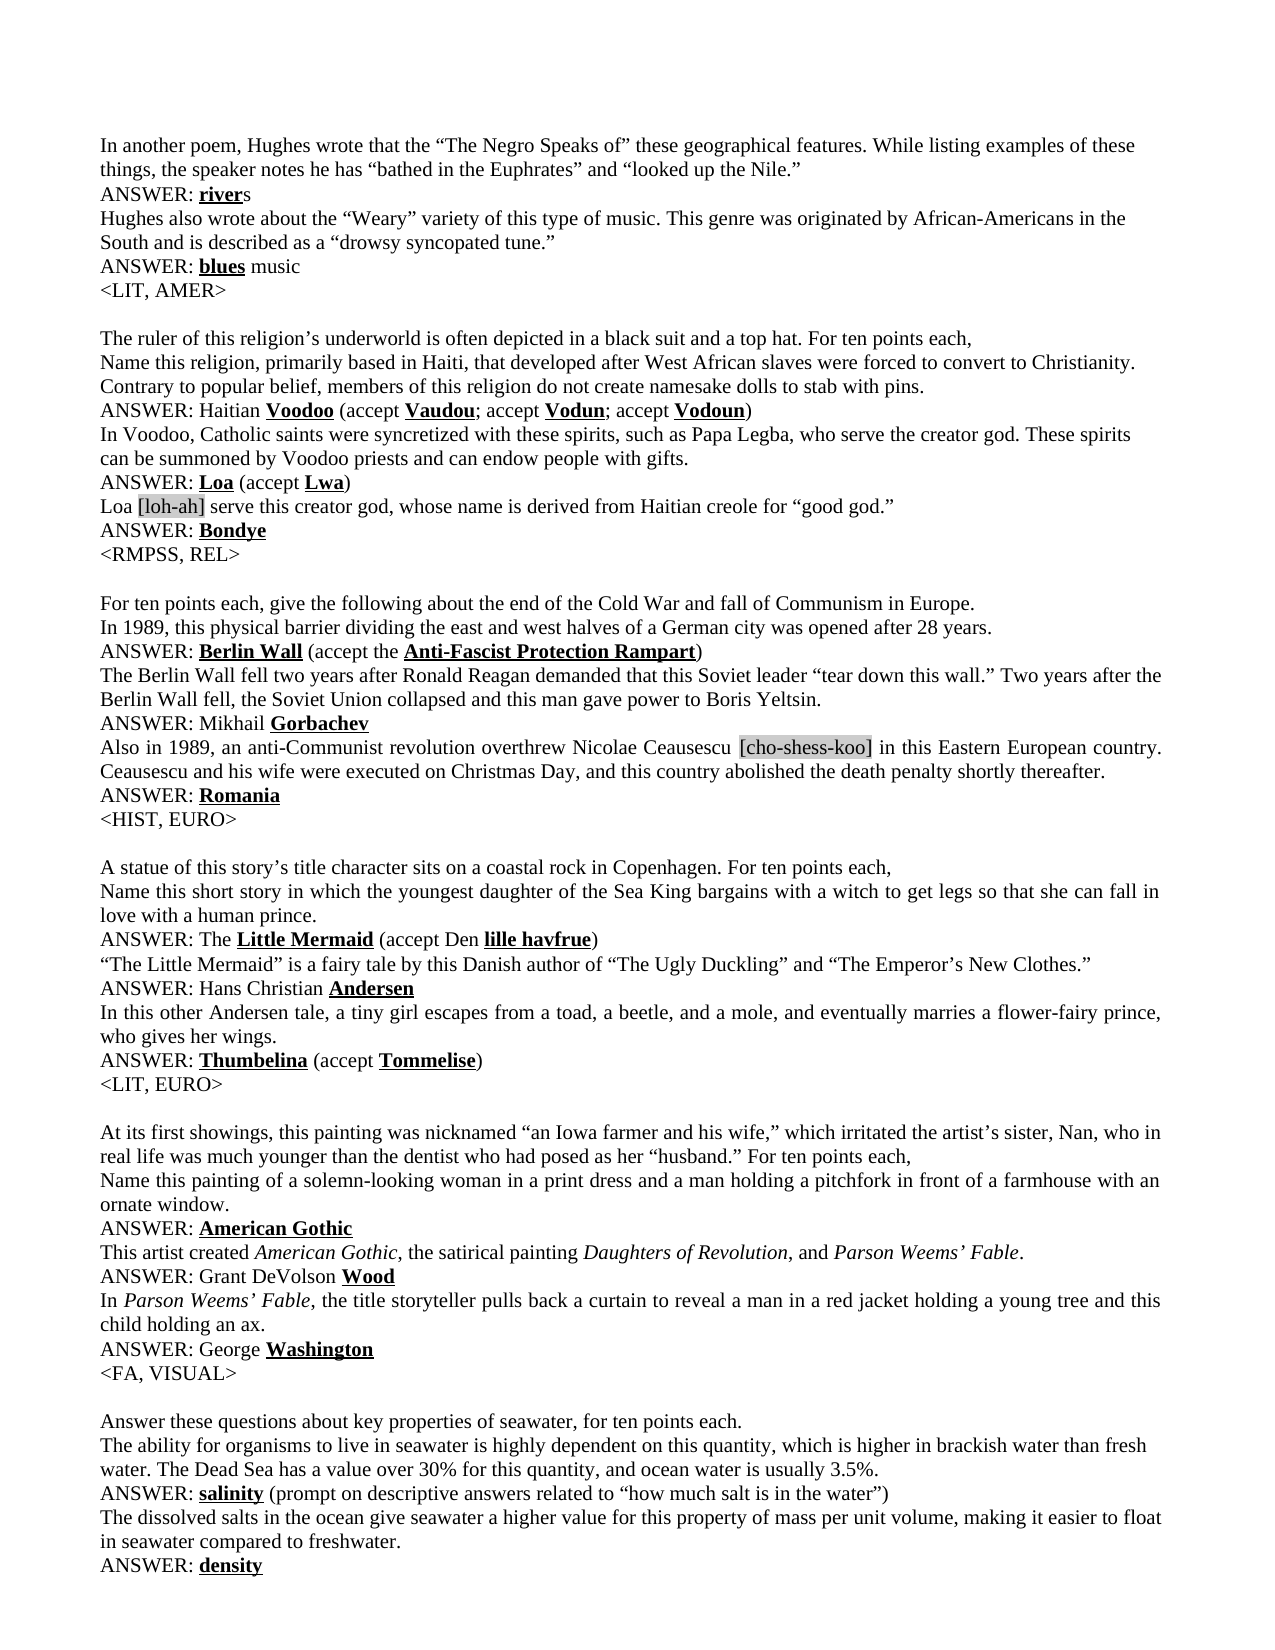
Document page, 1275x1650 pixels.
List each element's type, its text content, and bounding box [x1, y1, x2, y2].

text ANSWER: Romania [100, 783, 1175, 807]
text ANSWER: Hans Christian Andersen [100, 976, 1175, 999]
text <RMPSS, REL> [100, 542, 1175, 566]
text ANSWER: density [100, 1553, 1175, 1577]
text ANSWER: Loa (accept Lwa) [100, 470, 1175, 494]
text ANSWER: George Washington [100, 1336, 1175, 1361]
text In Parson Weems’ Fable, the title storyteller pulls back a curtain to reveal a man in a red jacket holding a young tree and this child holding an ax. [100, 1288, 1163, 1336]
text Loa [loh-ah] serve this creator god, whose name is derived from Haitian creole for “good god.” ANSWER: Bondye [100, 494, 977, 542]
text ANSWER: blues music [100, 254, 1175, 278]
text For ten points each, give the following about the end of the Cold War and fall of Communism in Europe. [100, 591, 1175, 614]
text Name this painting of a solemn-looking woman in a print dress and a man holding a pitchfork in front of a farmhouse with an ornate window. [100, 1168, 1163, 1216]
text In this other Andersen tale, a tiny girl escapes from a toad, a beetle, and a mole, and eventually marries a flower-fairy prince, who gives her wings. [100, 999, 1163, 1048]
text <LIT, EURO> [100, 1072, 1175, 1096]
text In Voodoo, Catholic saints were syncretized with these spirits, such as Papa Legba, who serve the creator god. These spirits can be summoned by Voodoo priests and can endow people with gifts. [100, 422, 1163, 470]
text The Berlin Wall fell two years after Ronald Reagan demanded that this Soviet leader “tear down this wall.” Two years after the Berlin Wall fell, the Soviet Union collapsed and this man gave power to Boris Yeltsin. [100, 663, 1163, 711]
text In another poem, Hughes wrote that the “The Negro Speaks of” these geographical features. While listing examples of these things, the speaker notes he has “bathed in the Euphrates” and “looked up the Nile.” [100, 133, 1163, 181]
text Answer these questions about key properties of seawater, for ten points each. [100, 1409, 1175, 1433]
text In 1989, this physical barrier dividing the east and west halves of a German city was opened after 28 years. ANSWER: Berlin Wall (accept the Anti-Fascist Protection Rampart) [100, 614, 1086, 663]
text “The Little Mermaid” is a fairy tale by this Danish author of “The Ugly Duckling” and “The Emperor’s New Clothes.” [100, 951, 1163, 976]
text The ruler of this religion’s underworld is often depicted in a black suit and a top hat. For ten points each, [100, 326, 1175, 350]
text ANSWER: American Gothic [100, 1216, 1175, 1240]
text Also in 1989, an anti-Communist revolution overthrew Nicolae Ceausescu [cho-shess-koo] in this Eastern European country. Ceausescu and his wife were executed on Christmas Day, and this country abolished the death penalty shortly thereafter. [100, 735, 1163, 783]
text ANSWER: Mikhail Gorbachev [100, 711, 1175, 735]
text ANSWER: salinity (prompt on descriptive answers related to “how much salt is in the water”) [100, 1481, 1175, 1505]
text At its first showings, this painting was nicknamed “an Iowa farmer and his wife,” which irritated the artist’s sister, Nan, who in real life was much younger than the dentist who had posed as her “husband.” For ten points each, [100, 1120, 1175, 1168]
text ANSWER: rivers [100, 181, 1175, 206]
text A statue of this story’s title character sits on a coastal rock in Copenhagen. For ten points each, [100, 855, 1175, 879]
text Name this short story in which the youngest daughter of the Sea King bargains with a witch to get legs so that she can fall in love with a human prince. [100, 879, 1163, 927]
text The dissolved salts in the ocean give seawater a higher value for this property of mass per unit volume, making it easier to float in seawater compared to freshwater. [100, 1505, 1175, 1553]
text <HIST, EURO> [100, 807, 1175, 831]
text Name this religion, primarily based in Haiti, that developed after West African slaves were forced to convert to Christianity. Contrary to popular belief, members of this religion do not create namesake dolls to stab with pins. [100, 350, 1163, 398]
text The ability for organisms to live in seawater is highly dependent on this quantity, which is higher in brackish water than fresh water. The Dead Sea has a value over 30% for this quantity, and ocean water is usually 3.5%. [100, 1433, 1163, 1481]
text <LIT, AMER> [100, 278, 1175, 302]
text <FA, VISUAL> [100, 1361, 1175, 1384]
text This artist created American Gothic, the satirical painting Daughters of Revolution, and Parson Weems’ Fable. ANSWER: Grant DeVolson Wood [100, 1240, 1115, 1288]
text ANSWER: The Little Mermaid (accept Den lille havfrue) [100, 927, 1175, 951]
text ANSWER: Thumbelina (accept Tommelise) [100, 1048, 1175, 1072]
text ANSWER: Haitian Voodoo (accept Vaudou; accept Vodun; accept Vodoun) [100, 398, 1175, 422]
text Hughes also wrote about the “Weary” variety of this type of music. This genre was originated by African-Americans in the South and is described as a “drowsy syncopated tune.” [100, 206, 1175, 254]
